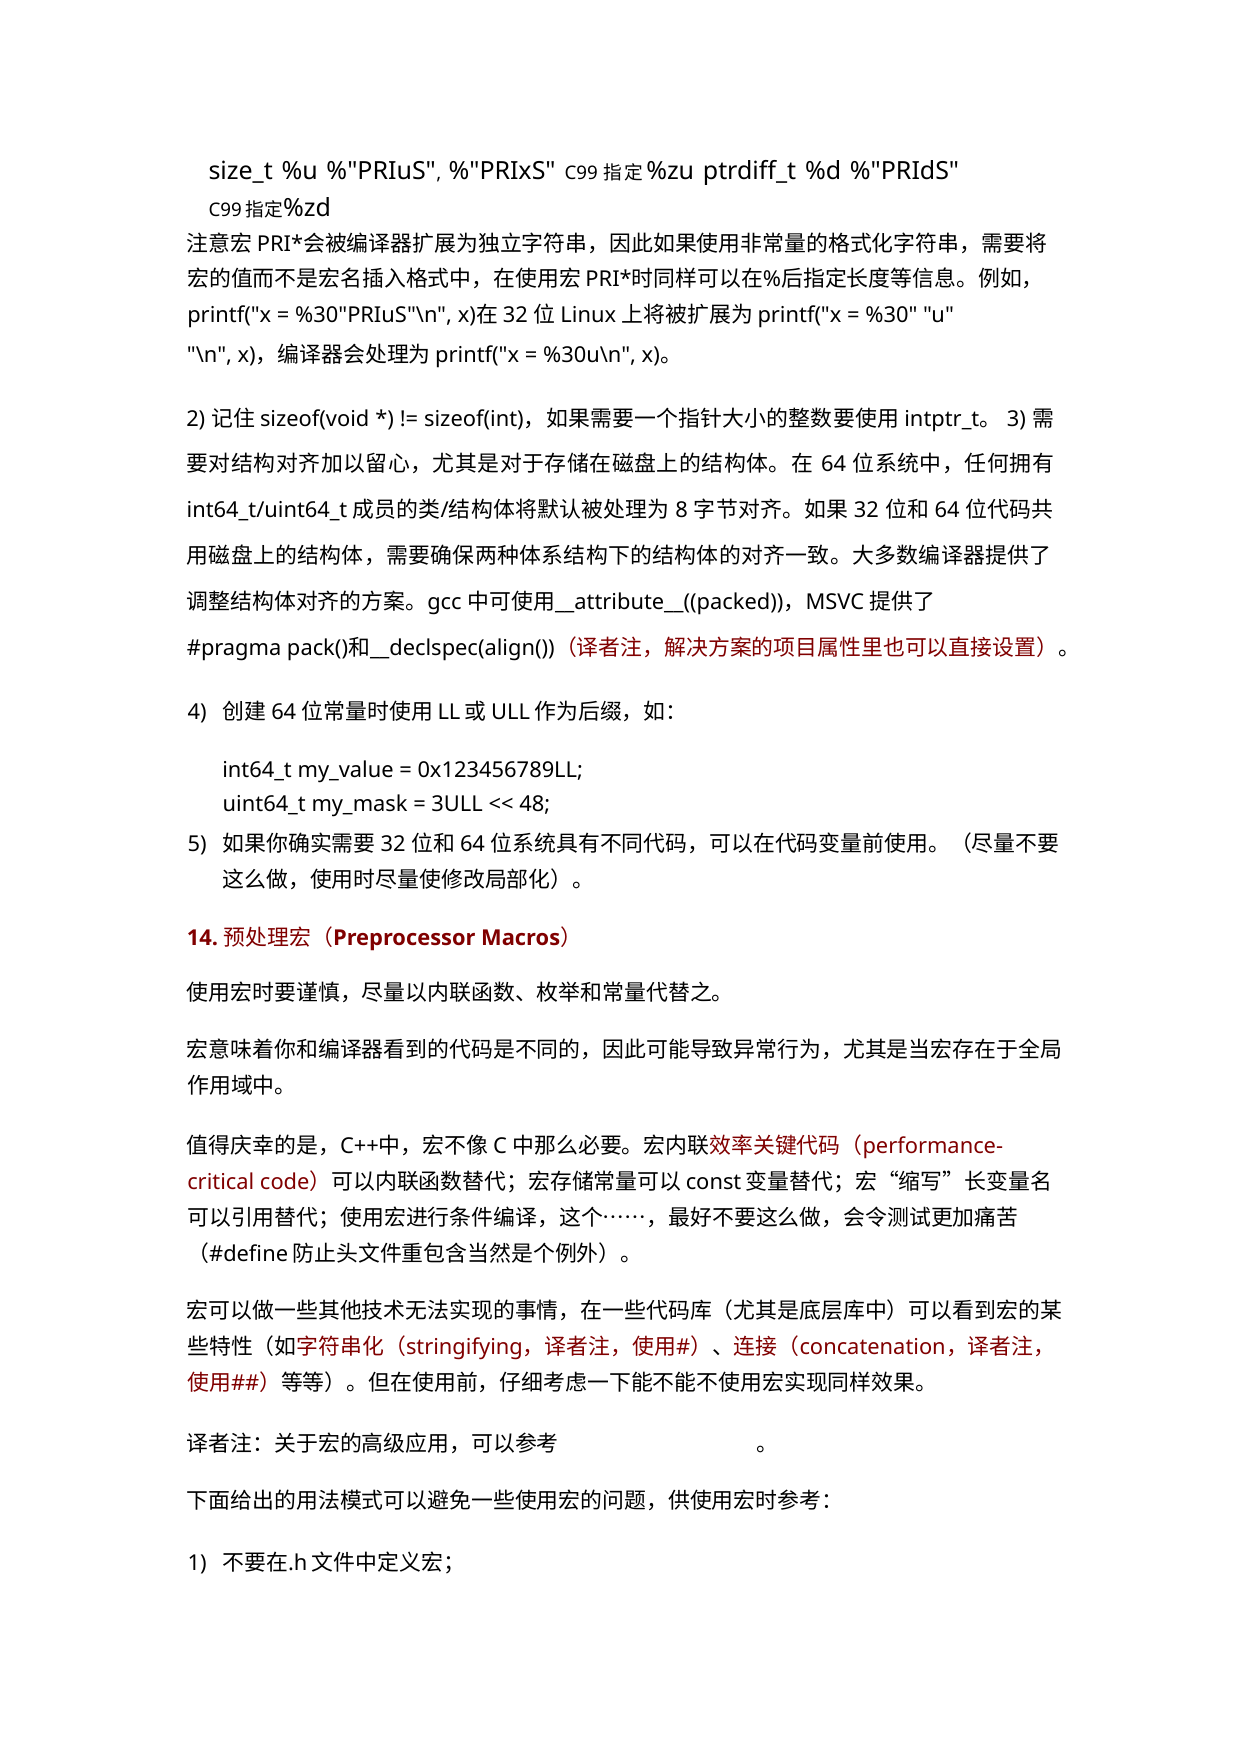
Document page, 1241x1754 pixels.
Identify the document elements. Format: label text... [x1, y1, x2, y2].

text "\n", x)，编译器会处理为printf("x = %30u\n", x)。 [187, 337, 1064, 369]
text int64_t my_value = 0x123456789LL; uint64_t my_mask = 3ULL << 48; [222, 754, 672, 817]
text 宏意味着你和编译器看到的代码是不同的，因此可能导致异常行为，尤其是当宏存在于全局作用域中。 [187, 1032, 1064, 1100]
text 译者注：关于宏的高级应用，可以参考C语言宏的高级应用。 [187, 1426, 1064, 1457]
list 如果你确实需要 32 位和 64 位系统具有不同代码，可以在代码变量前使用。（尽量不要这么做，使用时尽量使修改局部化）。 [187, 826, 1064, 893]
text 值得庆幸的是，C++中，宏不像 C 中那么必要。宏内联效率关键代码（performance-critical code）可以内联函数替代；宏存储常量可以const变量替代；宏“缩写”长变量名可以引用替代；使用宏进行条件编译，这个……，最好不要这么做，会令测试更加痛苦（#define防止头文件重包含当然是个例外）。 [187, 1128, 1064, 1267]
text 注意宏PRI*会被编译器扩展为独立字符串，因此如果使用非常量的格式化字符串，需要将宏的值而不是宏名插入格式中，在使用宏PRI*时同样可以在%后指定长度等信息。例如， printf("x = %30"PRIuS"\n", x)在 32 位 Linux 上将被扩展为printf("x = %30" "u" [187, 226, 1064, 329]
list 不要在.h文件中定义宏； [187, 1545, 1064, 1576]
text 下面给出的用法模式可以避免一些使用宏的问题，供使用宏时参考： [187, 1483, 1064, 1515]
text 2) 记住sizeof(void *) != sizeof(int)，如果需要一个指针大小的整数要使用intptr_t。 3) 需要对结构对齐加以留心，尤其是对于存储在磁盘上的结构体。在 64 位系统中，任何拥有int64_t/uint64_t成员的类/结构体将默认被处理为 8 字节对齐。如果 32 位和 64 位代码共用磁盘上的结构体，需要确保两种体系结构下的结构体的对齐一致。大多数编译器提供了调整结构体对齐的方案。gcc 中可使用__attribute__((packed))，MSVC 提供了 [186, 401, 1054, 616]
list 创建 64 位常量时使用LL或ULL作为后缀，如： [187, 694, 1064, 725]
text 使用宏时要谨慎，尽量以内联函数、枚举和常量代替之。 [187, 975, 1064, 1006]
text #pragma pack()和__declspec(align())（译者注，解决方案的项目属性里也可以直接设置）。 [187, 630, 1064, 662]
text 宏可以做一些其他技术无法实现的事情，在一些代码库（尤其是底层库中）可以看到宏的某些特性（如字符串化（stringifying，译者注，使用#）、连接（concatenation，译者注，使用##）等等）。但在使用前，仔细考虑一下能不能不使用宏实现同样效果。 [187, 1293, 1064, 1397]
table_cell size_t %u %"PRIuS", %"PRIxS" C99指定%zu ptrdiff_t %d %"PRIdS" C99指定%zd [208, 153, 959, 226]
text 14. 预处理宏（Preprocessor Macros） [187, 919, 927, 951]
